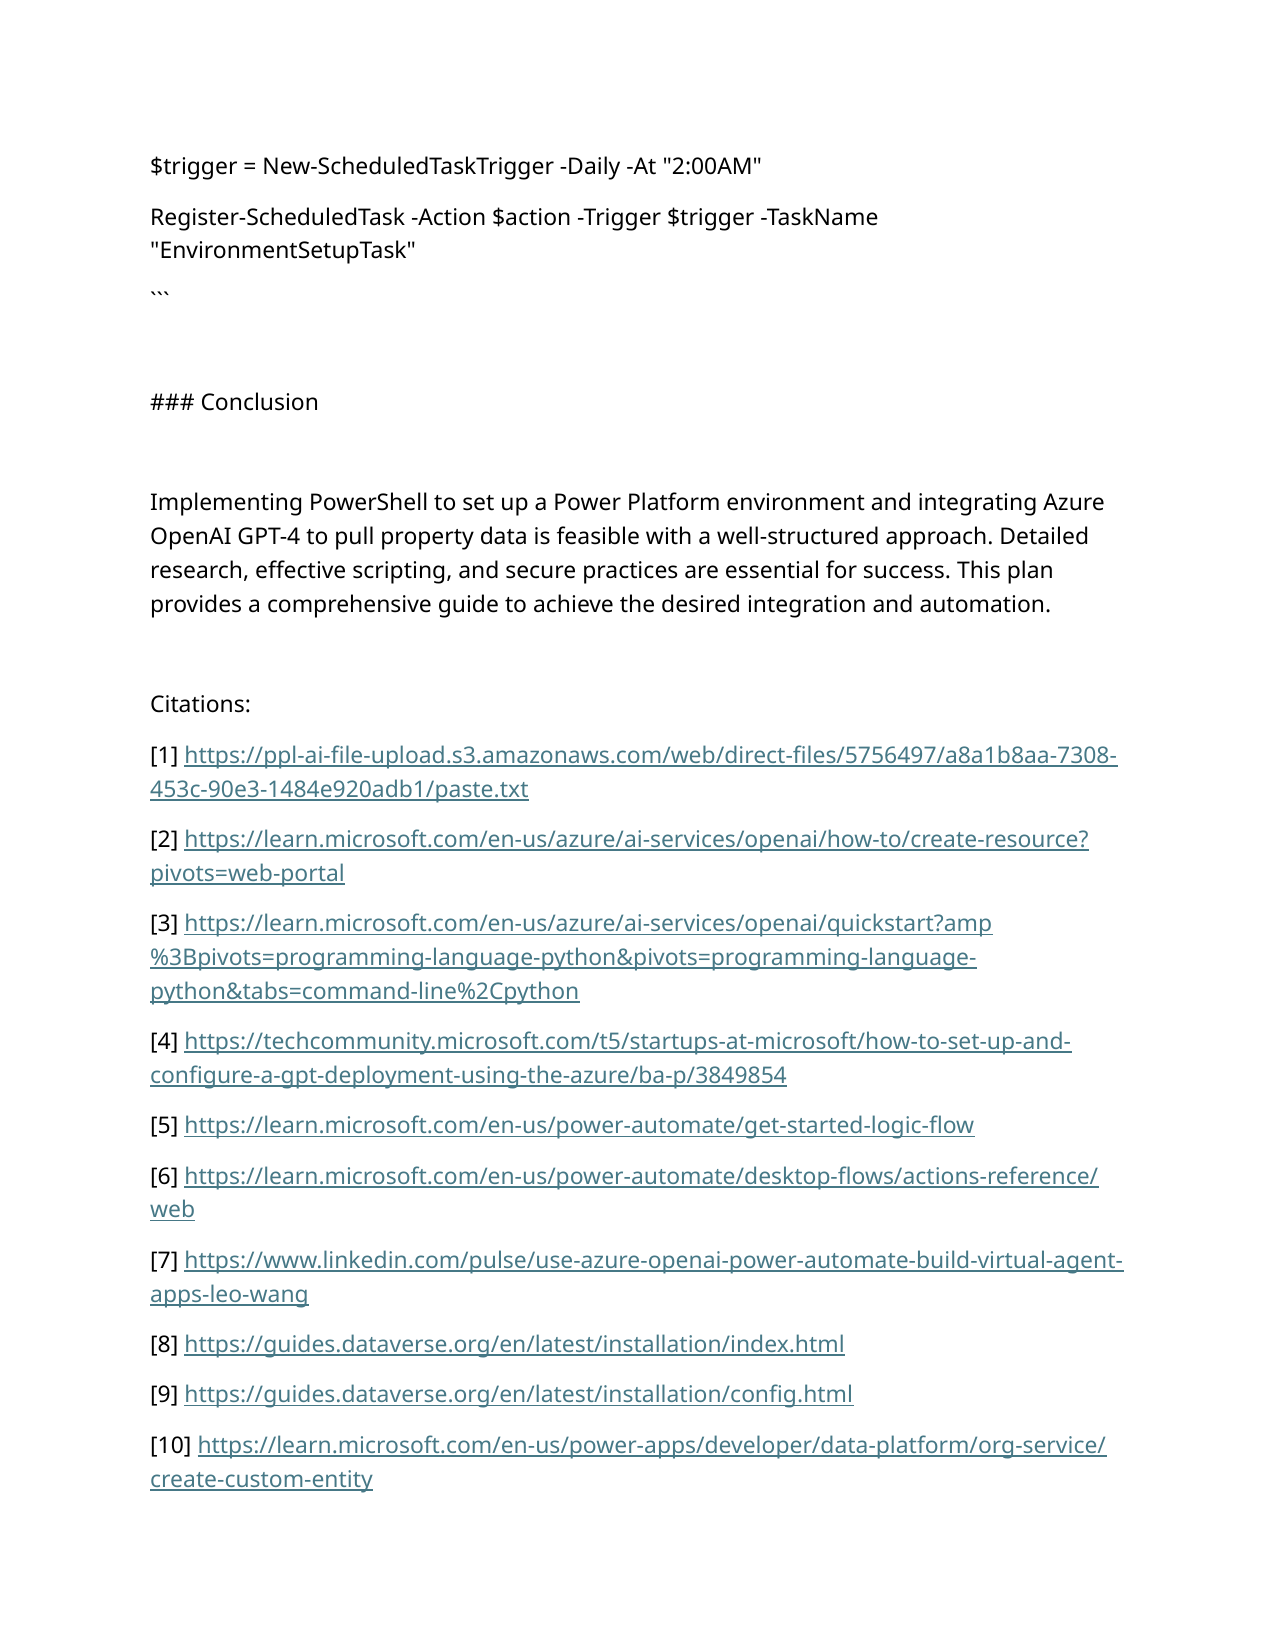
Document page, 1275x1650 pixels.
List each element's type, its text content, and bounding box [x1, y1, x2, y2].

text [3] https://learn.microsoft.com/en-us/azure/ai-services/openai/quickstart?amp%3Bpivots=programming-language-python&pivots=programming-language-python&tabs=command-line%2Cpython [150, 907, 1125, 1006]
text ``` [150, 284, 1125, 316]
text [2] https://learn.microsoft.com/en-us/azure/ai-services/openai/how-to/create-resource?pivots=web-portal [150, 823, 1125, 888]
text ### Conclusion [150, 385, 1125, 417]
text [8] https://guides.dataverse.org/en/latest/installation/index.html [150, 1328, 1125, 1359]
text [7] https://www.linkedin.com/pulse/use-azure-openai-power-automate-build-virtual-agent-apps-leo-wang [150, 1244, 1125, 1309]
text [1] https://ppl-ai-file-upload.s3.amazonaws.com/web/direct-files/5756497/a8a1b8aa-7308-453c-90e3-1484e920adb1/paste.txt [150, 739, 1125, 804]
text [4] https://techcommunity.microsoft.com/t5/startups-at-microsoft/how-to-set-up-and-configure-a-gpt-deployment-using-the-azure/ba-p/3849854 [150, 1025, 1125, 1090]
text [6] https://learn.microsoft.com/en-us/power-automate/desktop-flows/actions-reference/web [150, 1159, 1125, 1224]
text [10] https://learn.microsoft.com/en-us/power-apps/developer/data-platform/org-service/create-custom-entity [150, 1429, 1125, 1494]
text Implementing PowerShell to set up a Power Platform environment and integrating Azure OpenAI GPT-4 to pull property data is feasible with a well-structured approach. Detailed research, effective scripting, and secure practices are essential for success. This plan provides a comprehensive guide to achieve the desired integration and automation. [150, 486, 1125, 619]
text [5] https://learn.microsoft.com/en-us/power-automate/get-started-logic-flow [150, 1109, 1125, 1140]
text [9] https://guides.dataverse.org/en/latest/installation/config.html [150, 1378, 1125, 1409]
text Register-ScheduledTask -Action $action -Trigger $trigger -TaskName "EnvironmentSetupTask" [150, 200, 1125, 265]
text Citations: [150, 688, 1125, 719]
text $trigger = New-ScheduledTaskTrigger -Daily -At "2:00AM" [150, 150, 1125, 181]
